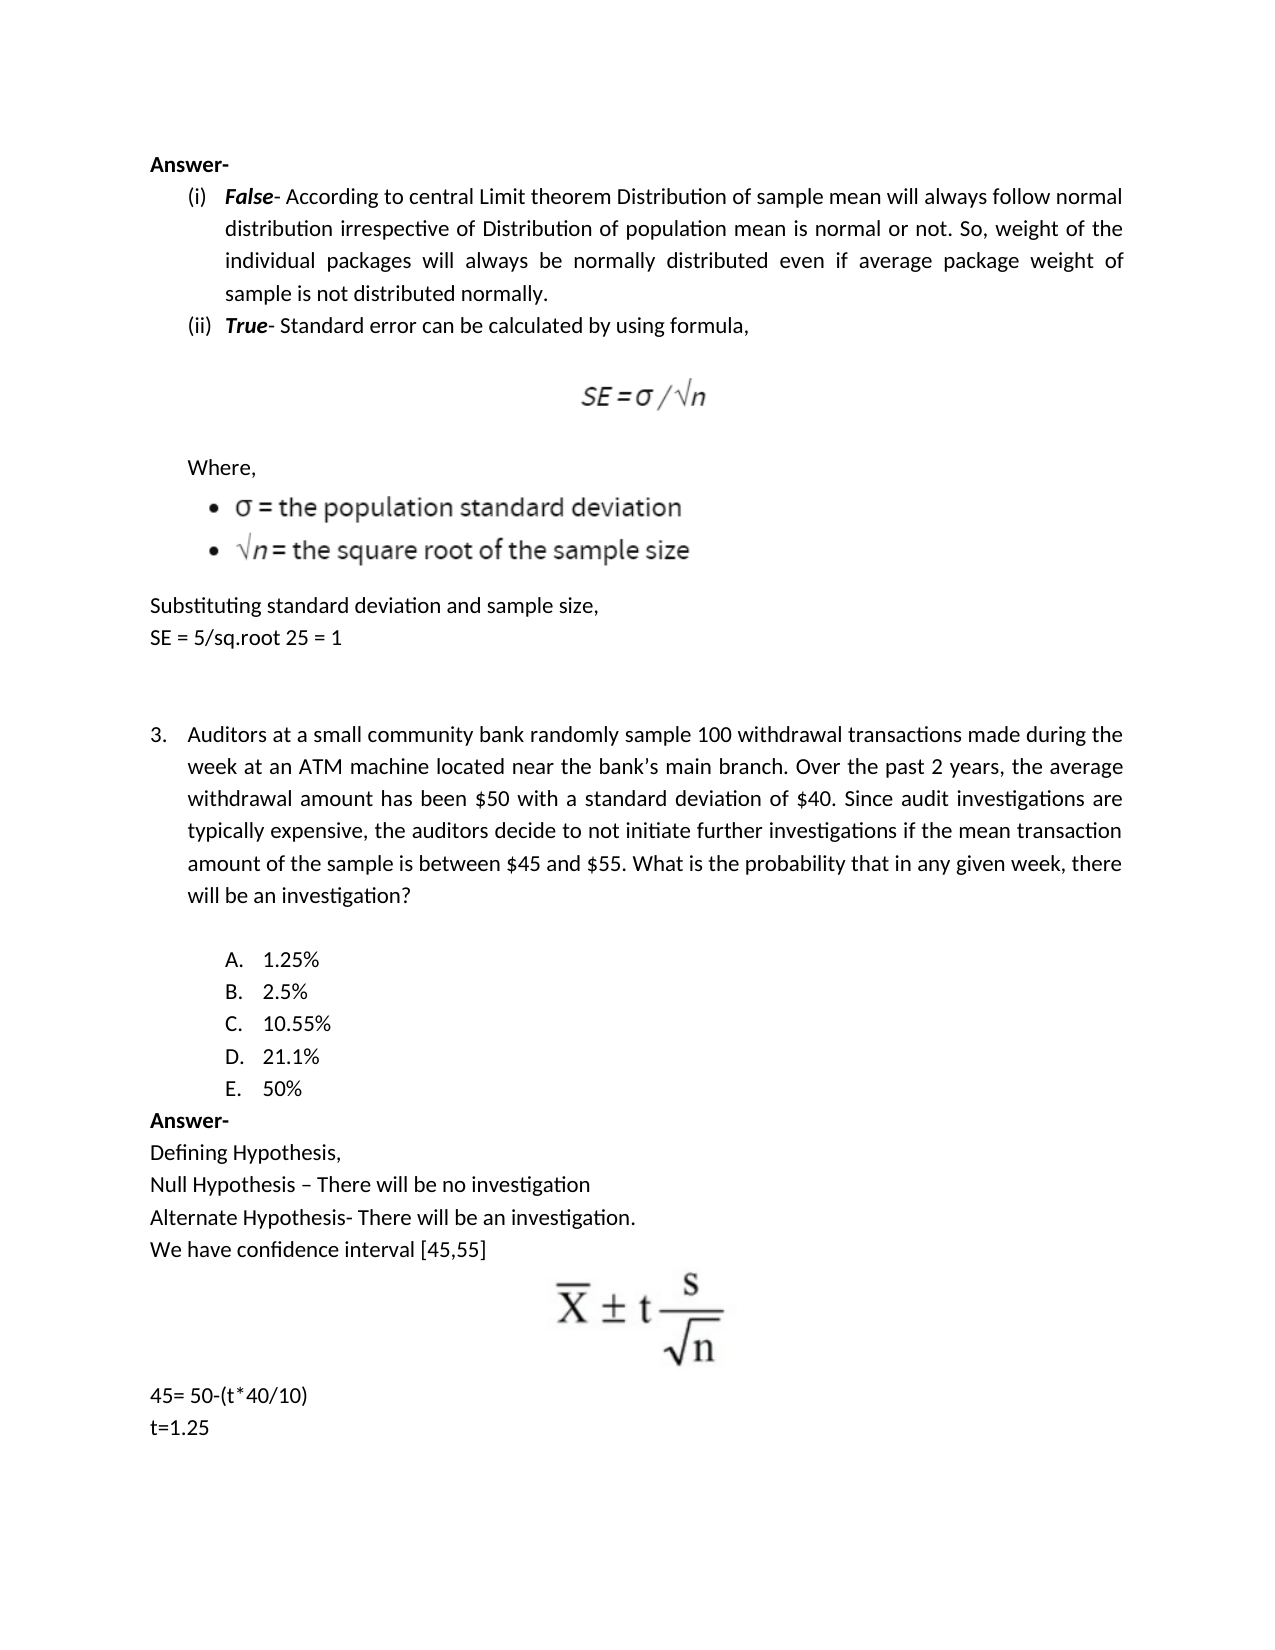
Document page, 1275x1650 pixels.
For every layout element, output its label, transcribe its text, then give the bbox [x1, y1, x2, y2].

picture [530, 343, 783, 450]
text Alternate Hypothesis- There will be an investigation. [150, 1203, 1125, 1231]
text Defining Hypothesis, [150, 1138, 1125, 1166]
picture [523, 1267, 752, 1377]
list 21.1% [225, 1042, 1125, 1070]
list True- Standard error can be calculated by using formula, [187, 311, 1125, 339]
text Where, [187, 453, 1125, 482]
text SE = 5/sq.root 25 = 1 [150, 623, 1125, 651]
picture [187, 485, 715, 587]
text 45= 50-(t*40/10) [150, 1381, 1125, 1409]
list 10.55% [225, 1009, 1125, 1038]
text Substituting standard deviation and sample size, [150, 591, 1125, 619]
list 2.5% [225, 977, 1125, 1005]
text Answer- [150, 150, 1125, 178]
text t=1.25 [150, 1413, 1125, 1441]
list 1.25% [225, 945, 1125, 973]
text We have confidence interval [45,55] [150, 1235, 1125, 1263]
list False- According to central Limit theorem Distribution of sample mean will always follow normal distribution irrespective of Distribution of population mean is normal or not. So, weight of the individual packages will always be normally distributed even if average package weight of sample is not distributed normally. [187, 182, 1125, 307]
list 50% [225, 1074, 1125, 1102]
text Answer- [150, 1106, 1125, 1134]
list Auditors at a small community bank randomly sample 100 withdrawal transactions made during the week at an ATM machine located near the bank’s main branch. Over the past 2 years, the average withdrawal amount has been $50 with a standard deviation of $40. Since audit investigations are typically expensive, the auditors decide to not initiate further investigations if the mean transaction amount of the sample is between $45 and $55. What is the probability that in any given week, there will be an investigation? [150, 720, 1125, 909]
text Null Hypothesis – There will be no investigation [150, 1171, 1125, 1198]
